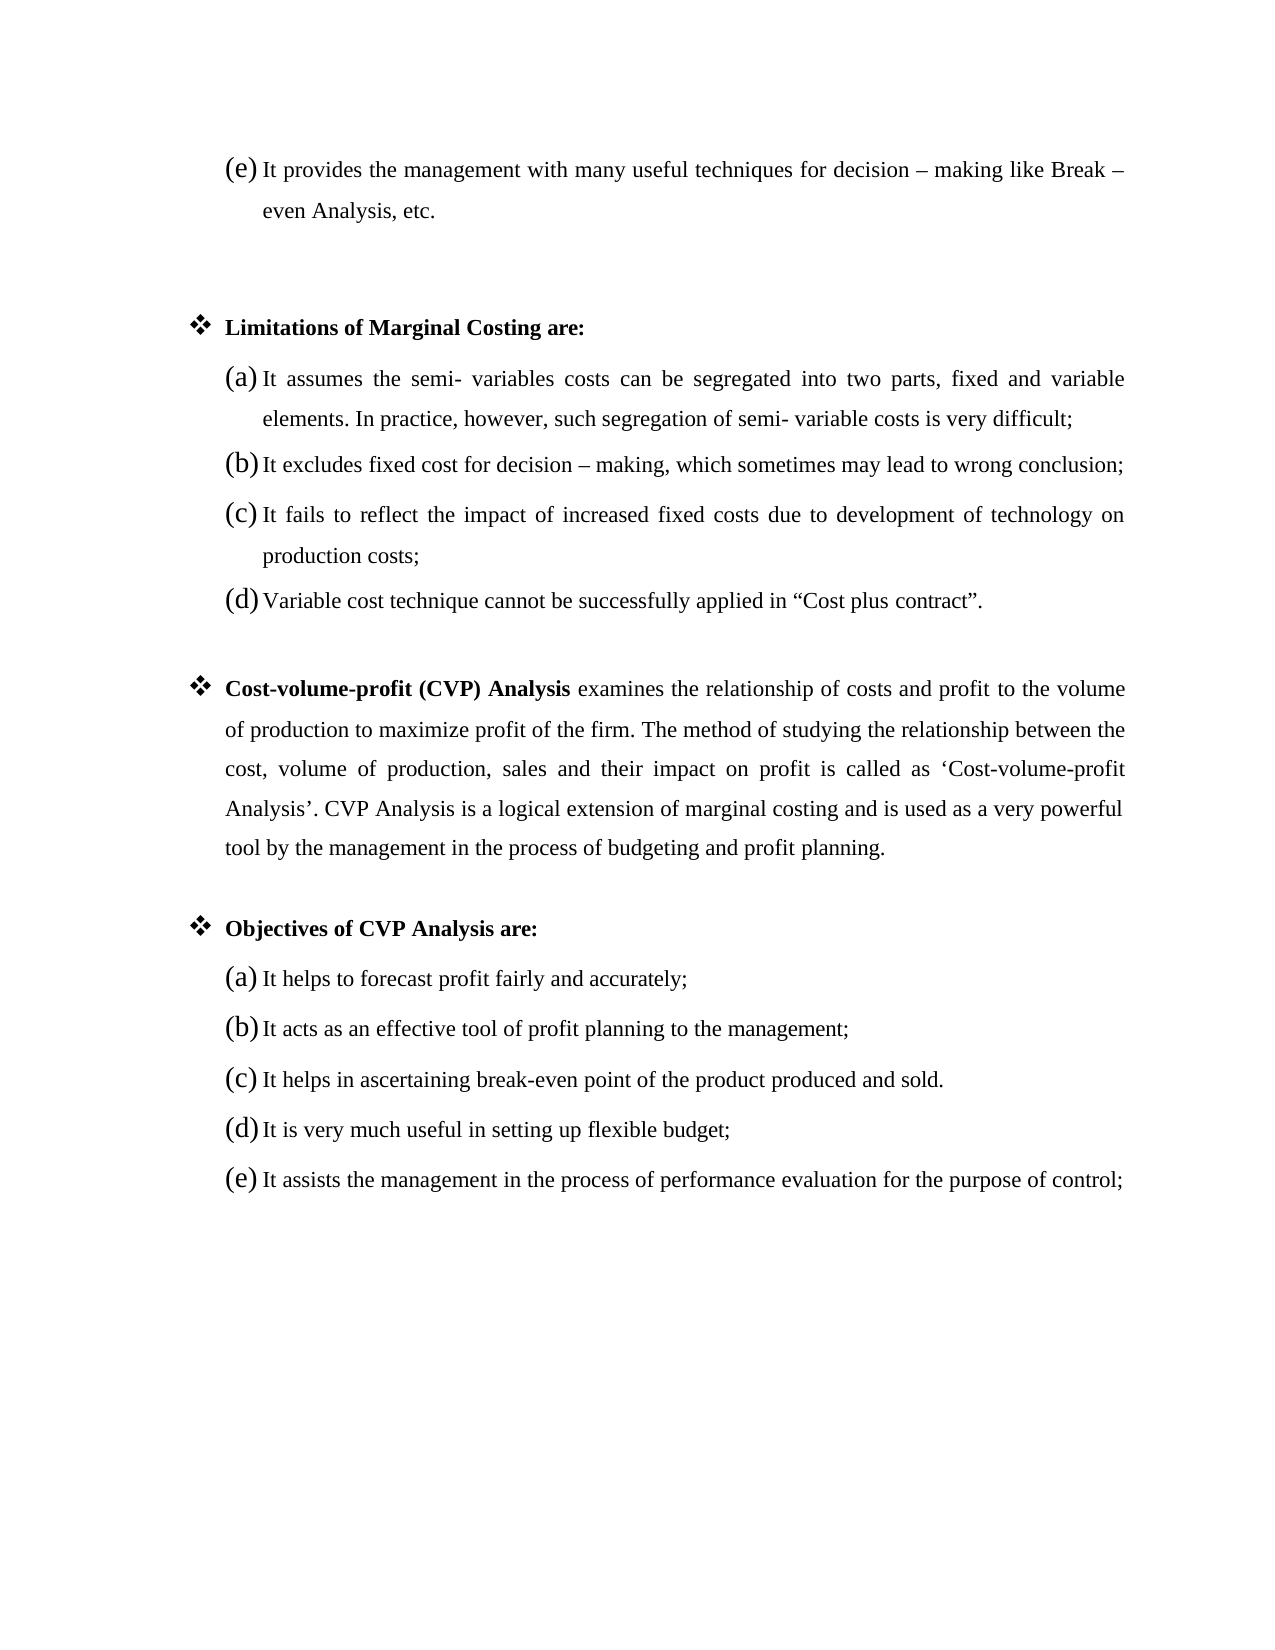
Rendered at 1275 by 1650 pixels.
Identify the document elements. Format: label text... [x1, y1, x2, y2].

list It assumes the semi- variables costs can be segregated into two parts, fixed and variable elements. In practice, however, such segregation of semi- variable costs is very difficult; [225, 359, 1126, 432]
list It is very much useful in setting up flexible budget; [225, 1110, 1175, 1144]
list It helps to forecast profit fairly and accurately; [225, 959, 1175, 993]
subtitle Limitations of Marginal Costing are: [187, 308, 1175, 342]
list It assists the management in the process of performance evaluation for the purpose of control; [225, 1161, 1125, 1194]
list It acts as an effective tool of profit planning to the management; [225, 1009, 1175, 1043]
list It fails to reflect the impact of increased fixed costs due to development of technology on production costs; [225, 495, 1126, 568]
list Cost-volume-profit (CVP) Analysis examines the relationship of costs and profit to the volume of production to maximize profit of the firm. The method of studying the relationship between the cost, volume of production, sales and their impact on profit is called as ‘Cost-volume-profit Analysis’. CVP Analysis is a logical extension of marginal costing and is used as a very powerful tool by the management in the process of budgeting and profit planning. [187, 672, 1126, 858]
list It helps in ascertaining break-even point of the product produced and sold. [225, 1060, 1175, 1093]
subtitle Objectives of CVP Analysis are: [187, 910, 1175, 944]
list It provides the management with many useful techniques for decision – making like Break – even Analysis, etc. [225, 150, 1126, 223]
list Variable cost technique cannot be successfully applied in “Cost plus contract”. [225, 582, 1124, 615]
list It excludes fixed cost for decision – making, which sometimes may lead to wrong conclusion; [225, 445, 1125, 478]
